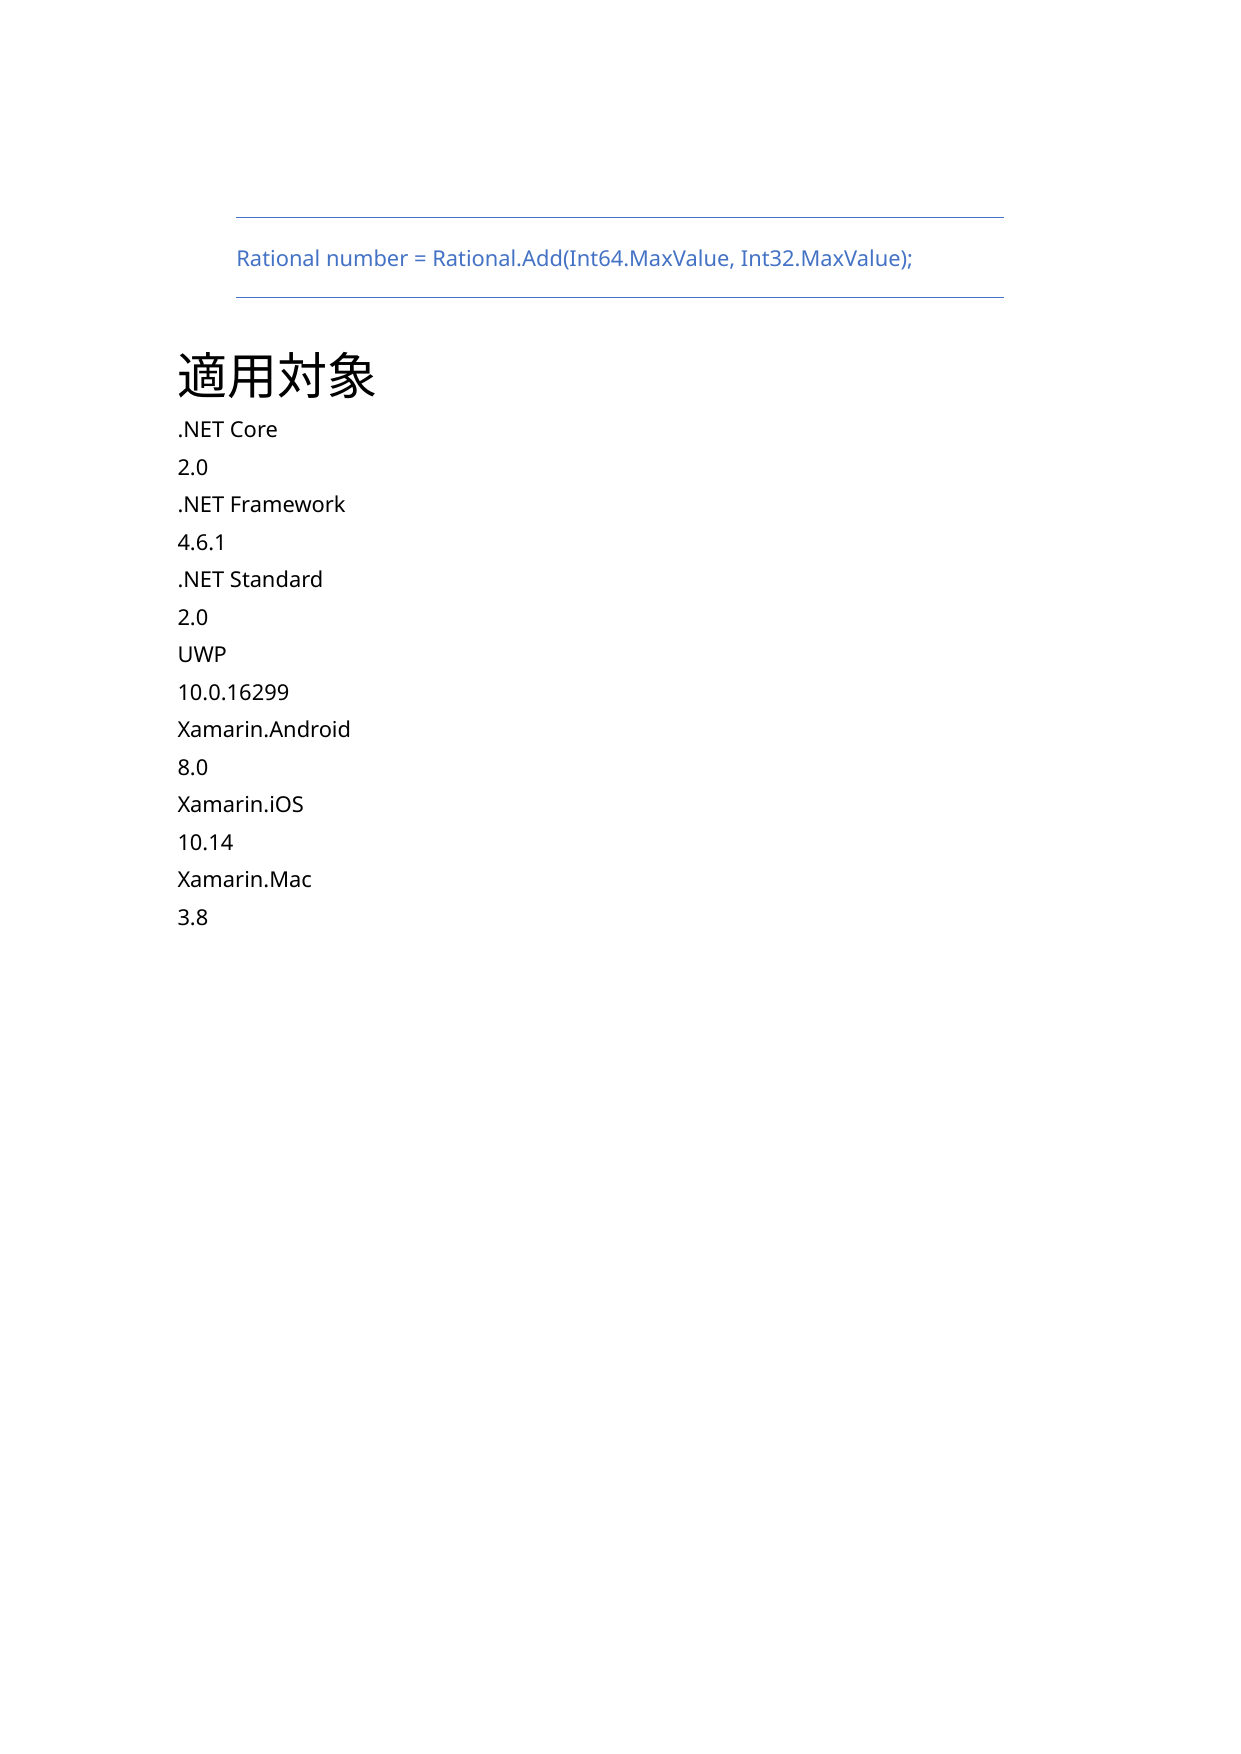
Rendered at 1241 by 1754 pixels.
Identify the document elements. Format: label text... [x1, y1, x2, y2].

text 2.0 [177, 448, 1063, 486]
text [236, 218, 1004, 297]
text 3.8 [177, 898, 1063, 936]
subtitle .NET Core [177, 411, 1063, 448]
subtitle .NET Framework [177, 486, 1063, 523]
subtitle Xamarin.Android [177, 711, 1063, 748]
text 8.0 [177, 748, 1063, 786]
subtitle Xamarin.Mac [177, 861, 1063, 898]
text 2.0 [177, 598, 1063, 636]
subtitle 適用対象 [177, 336, 1063, 411]
subtitle Xamarin.iOS [177, 786, 1063, 823]
text 4.6.1 [177, 523, 1063, 561]
text 10.14 [177, 823, 1063, 861]
text 10.0.16299 [177, 673, 1063, 711]
subtitle .NET Standard [177, 561, 1063, 598]
subtitle UWP [177, 636, 1063, 673]
